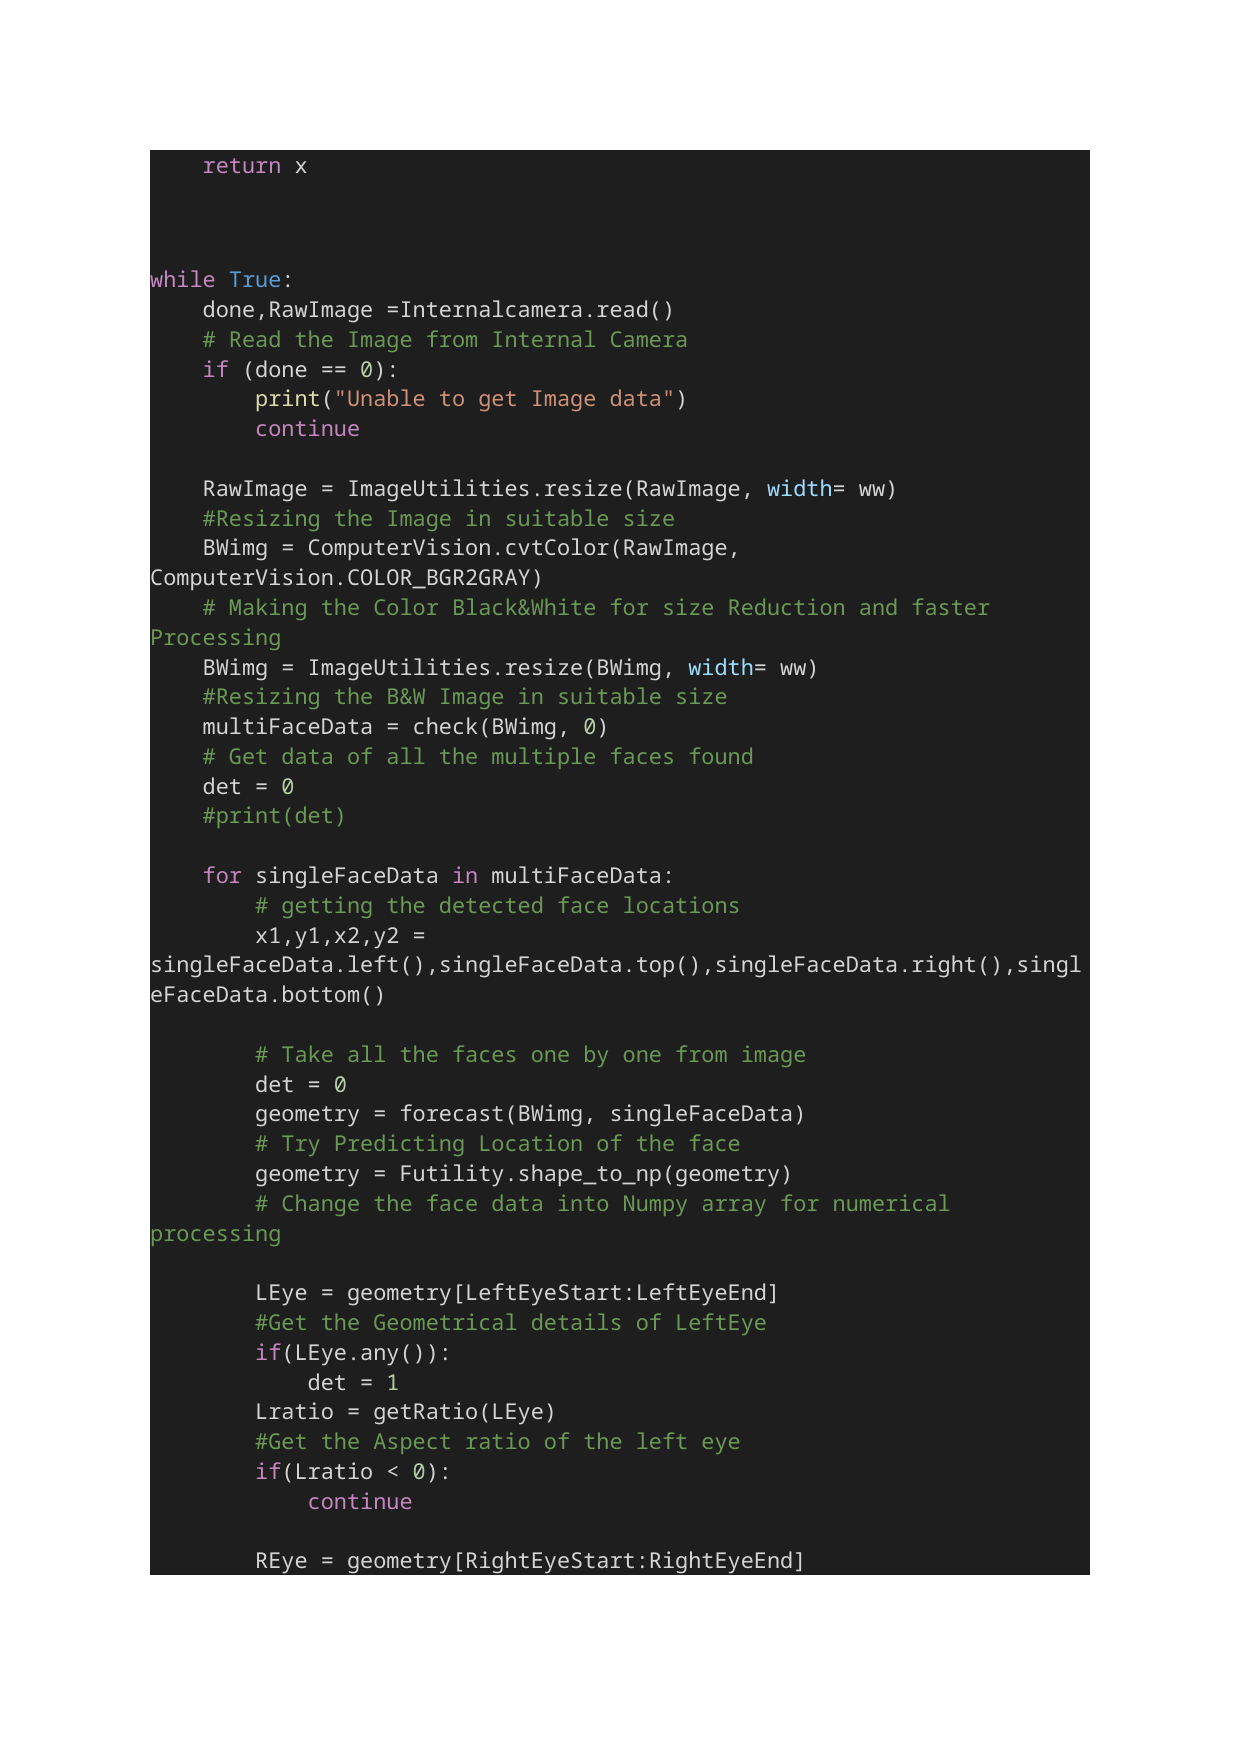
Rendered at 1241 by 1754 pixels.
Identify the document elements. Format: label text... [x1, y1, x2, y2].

text x1,y1,x2,y2 = singleFaceData.left(),singleFaceData.top(),singleFaceData.right(),singleFaceData.bottom() [150, 920, 1090, 1009]
text #print(det) [150, 801, 1090, 830]
text for singleFaceData in multiFaceData: [150, 860, 1090, 890]
text # getting the detected face locations [150, 890, 1090, 920]
text # Take all the faces one by one from image [150, 1039, 1090, 1069]
text continue [150, 413, 1090, 443]
text done,RawImage =Internalcamera.read() [150, 294, 1090, 324]
text geometry = Futility.shape_to_np(geometry) [150, 1158, 1090, 1188]
text det = 1 [150, 1367, 1090, 1396]
text # Get data of all the multiple faces found [150, 741, 1090, 771]
text Lratio = getRatio(LEye) [150, 1396, 1090, 1426]
text #Get the Aspect ratio of the left eye [150, 1426, 1090, 1456]
text if(Lratio < 0): [150, 1456, 1090, 1486]
text geometry = forecast(BWimg, singleFaceData) [150, 1098, 1090, 1128]
text #Resizing the B&W Image in suitable size [150, 681, 1090, 711]
text while True: [150, 264, 1090, 294]
text RawImage = ImageUtilities.resize(RawImage, width= ww) [150, 473, 1090, 503]
text # Try Predicting Location of the face [150, 1128, 1090, 1158]
text det = 0 [150, 771, 1090, 801]
text BWimg = ComputerVision.cvtColor(RawImage, ComputerVision.COLOR_BGR2GRAY) [150, 532, 1090, 592]
text BWimg = ImageUtilities.resize(BWimg, width= ww) [150, 652, 1090, 681]
text #Resizing the Image in suitable size [150, 503, 1090, 532]
text LEye = geometry[LeftEyeStart:LeftEyeEnd] [150, 1277, 1090, 1307]
text # Change the face data into Numpy array for numerical processing [150, 1188, 1090, 1247]
text if (done == 0): [150, 354, 1090, 383]
text # Making the Color Black&White for size Reduction and faster Processing [150, 592, 1090, 652]
text continue [150, 1486, 1090, 1516]
text return x [150, 150, 1090, 180]
text det = 0 [150, 1069, 1090, 1098]
text print("Unable to get Image data") [150, 383, 1090, 413]
text # Read the Image from Internal Camera [150, 324, 1090, 354]
text multiFaceData = check(BWimg, 0) [150, 711, 1090, 741]
text if(LEye.any()): [150, 1337, 1090, 1367]
text REye = geometry[RightEyeStart:RightEyeEnd] [150, 1545, 1090, 1575]
text #Get the Geometrical details of LeftEye [150, 1307, 1090, 1337]
